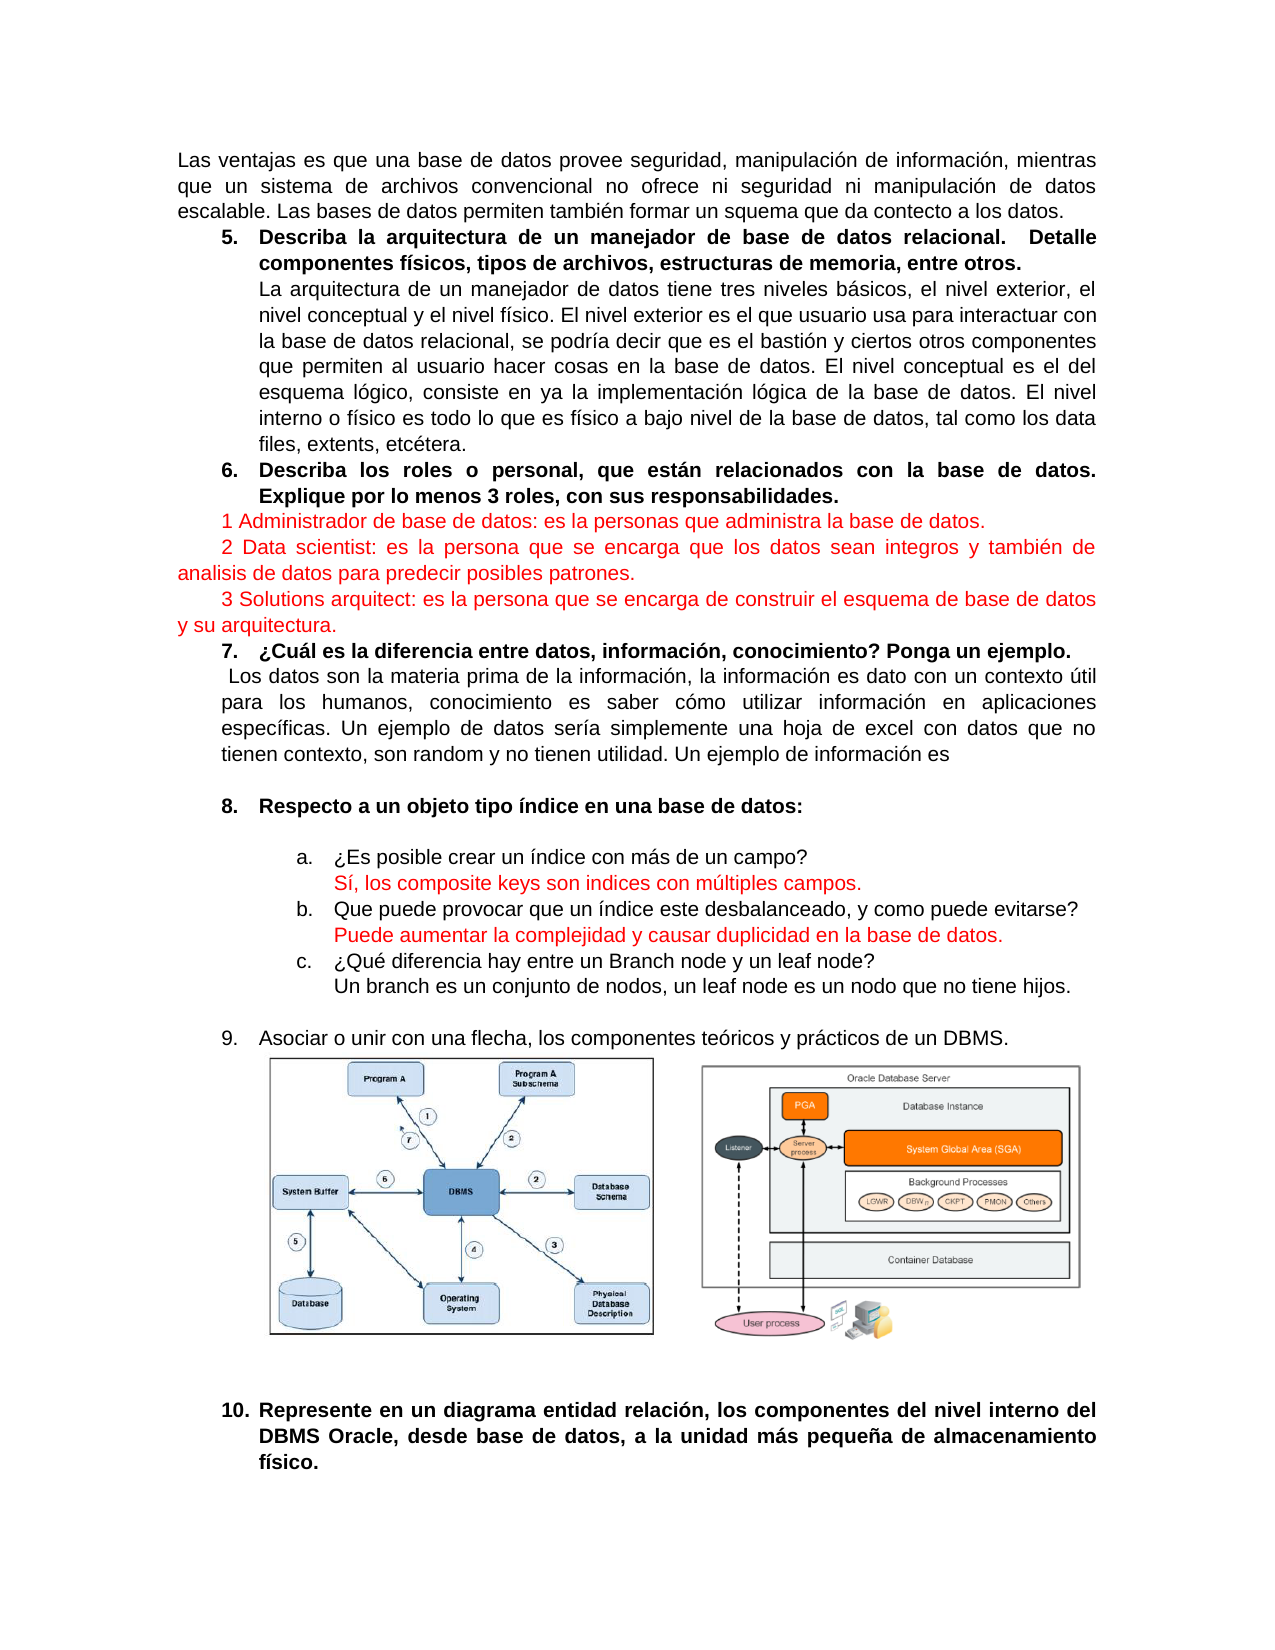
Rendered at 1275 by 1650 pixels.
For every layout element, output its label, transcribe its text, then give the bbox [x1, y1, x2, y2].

list ¿Cuál es la diferencia entre datos, información, conocimiento? Ponga un ejemplo. [221, 638, 1098, 662]
picture [697, 1059, 1087, 1345]
picture [258, 1051, 663, 1345]
text 2 Data scientist: es la persona que se encarga que los datos sean integros y también de analisis de datos para predecir posibles patrones. [177, 535, 1098, 585]
text 3 Solutions arquitect: es la persona que se encarga de construir el esquema de base de datos y su arquitectura. [177, 587, 1098, 637]
text Los datos son la materia prima de la información, la información es dato con un contexto útil para los humanos, conocimiento es saber cómo utilizar información en aplicaciones específicas. Un ejemplo de datos sería simplemente una hoja de excel con datos que no tienen contexto, son random y no tienen utilidad. Un ejemplo de información es [221, 664, 1098, 766]
list Asociar o unir con una flecha, los componentes teóricos y prácticos de un DBMS. [221, 1026, 1098, 1050]
list Describa la arquitectura de un manejador de base de datos relacional. Detalle componentes físicos, tipos de archivos, estructuras de memoria, entre otros. [221, 225, 1098, 275]
list La arquitectura de un manejador de datos tiene tres niveles básicos, el nivel exterior, el nivel conceptual y el nivel físico. El nivel exterior es el que usuario usa para interactuar con la base de datos relacional, se podría decir que es el bastión y ciertos otros componentes que permiten al usuario hacer cosas en la base de datos. El nivel conceptual es el del esquema lógico, consiste en ya la implementación lógica de la base de datos. El nivel interno o físico es todo lo que es físico a bajo nivel de la base de datos, tal como los data files, extents, etcétera. [258, 277, 1098, 456]
list Sí, los composite keys son indices con múltiples campos. [333, 871, 1098, 895]
list Que puede provocar que un índice este desbalanceado, y como puede evitarse? [296, 897, 1098, 921]
list Describa los roles o personal, que están relacionados con la base de datos. Explique por lo menos 3 roles, con sus responsabilidades. [221, 458, 1098, 507]
list Respecto a un objeto tipo índice en una base de datos: [221, 793, 1098, 817]
list ¿Es posible crear un índice con más de un campo? [296, 845, 1098, 869]
list Represente en un diagrama entidad relación, los componentes del nivel interno del DBMS Oracle, desde base de datos, a la unidad más pequeña de almacenamiento físico. [221, 1398, 1098, 1474]
text Las ventajas es que una base de datos provee seguridad, manipulación de información, mientras que un sistema de archivos convencional no ofrece ni seguridad ni manipulación de datos escalable. Las bases de datos permiten también formar un squema que da contecto a los datos. [177, 148, 1098, 223]
text 1 Administrador de base de datos: es la personas que administra la base de datos. [177, 509, 1098, 533]
list Puede aumentar la complejidad y causar duplicidad en la base de datos. [333, 923, 1098, 947]
list Un branch es un conjunto de nodos, un leaf node es un nodo que no tiene hijos. [333, 974, 1098, 998]
list ¿Qué diferencia hay entre un Branch node y un leaf node? [296, 948, 1098, 972]
